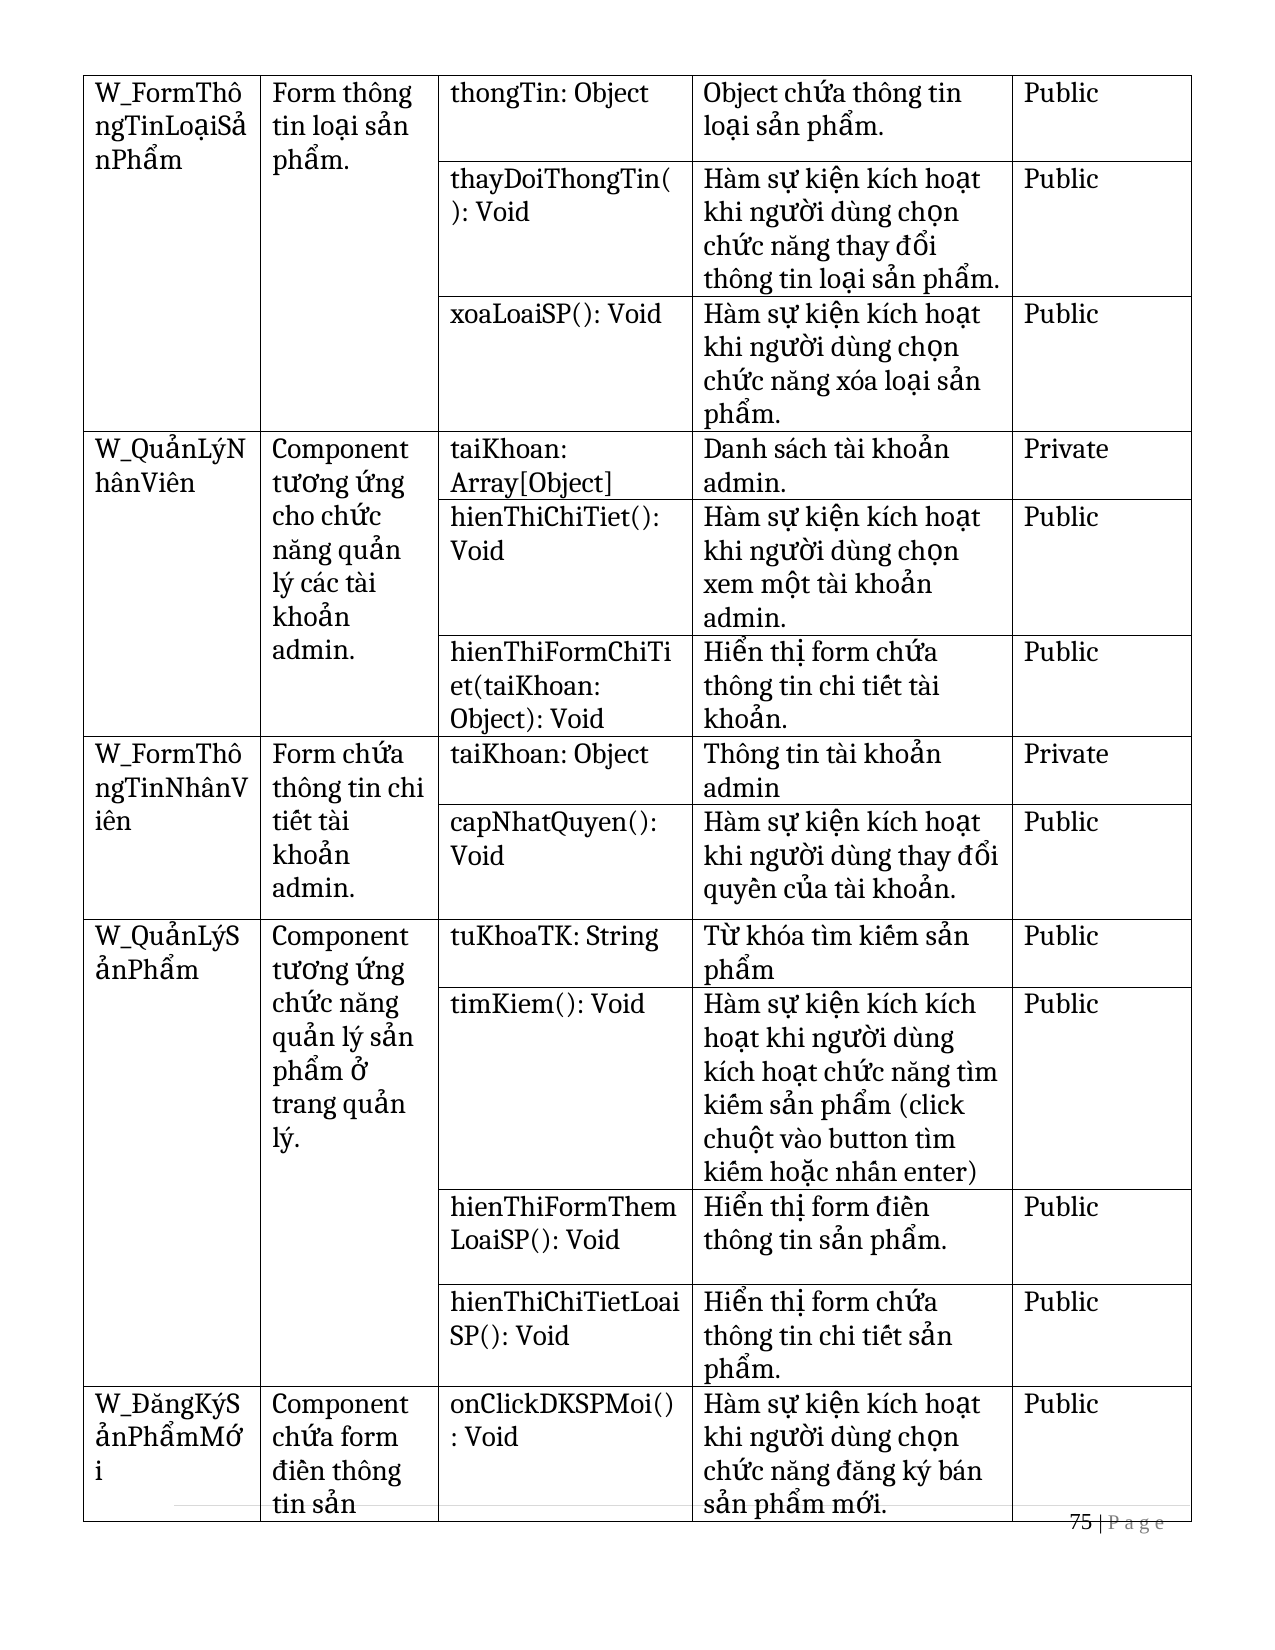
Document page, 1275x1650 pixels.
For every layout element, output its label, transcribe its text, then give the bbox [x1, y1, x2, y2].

table_cell Hiển thị form chứa thông tin chi tiết tài khoản. [693, 636, 1012, 736]
table_cell taiKhoan: Object [439, 737, 692, 804]
table_cell Public [1013, 805, 1191, 918]
table_cell onClickDKSPMoi(): Void [439, 1387, 692, 1521]
table_cell hienThiFormChiTiet(taiKhoan: Object): Void [439, 636, 692, 736]
table_cell Hàm sự kiện kích hoạt khi người dùng chọn chức năng xóa loại sản phẩm. [693, 297, 1012, 431]
table_cell Public [1013, 920, 1191, 987]
table_cell W_FormThôngTinNhânViên [84, 737, 260, 918]
table_cell Public [1013, 500, 1191, 634]
table_cell Public [1013, 1285, 1191, 1386]
table_cell capNhatQuyen(): Void [439, 805, 692, 918]
table_cell Object chứa thông tin loại sản phẩm. [693, 76, 1012, 161]
table_cell timKiem(): Void [439, 988, 692, 1189]
table_cell Thông tin tài khoản admin [693, 737, 1012, 804]
table_cell Private [1013, 432, 1191, 499]
table_cell Component tương ứng chức năng quản lý sản phẩm ở trang quản lý. [261, 920, 438, 1386]
table_cell Hiển thị form điền thông tin sản phẩm. [693, 1190, 1012, 1284]
table_cell tuKhoaTK: String [439, 920, 692, 987]
table_cell Public [1013, 1190, 1191, 1284]
table_cell Public [1013, 297, 1191, 431]
table_cell hienThiChiTietLoaiSP(): Void [439, 1285, 692, 1386]
table_cell Private [1013, 737, 1191, 804]
table_cell Hàm sự kiện kích kích hoạt khi người dùng kích hoạt chức năng tìm kiếm sản phẩm (click chuột vào button tìm kiếm hoặc nhấn enter) [693, 988, 1012, 1189]
table_cell thayDoiThongTin(): Void [439, 162, 692, 296]
table_cell thongTin: Object [439, 76, 692, 161]
table_cell W_QuảnLýSảnPhẩm [84, 920, 260, 1386]
table_cell Từ khóa tìm kiếm sản phẩm [693, 920, 1012, 987]
table_cell Hàm sự kiện kích hoạt khi người dùng chọn xem một tài khoản admin. [693, 500, 1012, 634]
table_cell Public [1013, 76, 1191, 161]
table_cell Public [1013, 636, 1191, 736]
table_cell taiKhoan: Array[Object] [439, 432, 692, 499]
table_cell Public [1013, 162, 1191, 296]
table_cell W_ĐăngKýSảnPhẩmMới [84, 1387, 260, 1521]
table_cell Public [1013, 1387, 1191, 1521]
table_cell Hiển thị form chứa thông tin chi tiết sản phẩm. [693, 1285, 1012, 1386]
table_cell Hàm sự kiện kích hoạt khi người dùng chọn chức năng thay đổi thông tin loại sản phẩm. [693, 162, 1012, 296]
table_cell Hàm sự kiện kích hoạt khi người dùng thay đổi quyền của tài khoản. [693, 805, 1012, 918]
table_cell Hàm sự kiện kích hoạt khi người dùng chọn chức năng đăng ký bán sản phẩm mới. [693, 1387, 1012, 1521]
table_cell Form thông tin loại sản phẩm. [261, 76, 438, 431]
table_cell hienThiChiTiet(): Void [439, 500, 692, 634]
table_cell W_QuảnLýNhânViên [84, 432, 260, 736]
table_cell xoaLoaiSP(): Void [439, 297, 692, 431]
table_cell Form chứa thông tin chi tiết tài khoản admin. [261, 737, 438, 918]
table_cell hienThiFormThemLoaiSP(): Void [439, 1190, 692, 1284]
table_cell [261, 1387, 438, 1521]
table_cell Public [1013, 988, 1191, 1189]
table_cell Danh sách tài khoản admin. [693, 432, 1012, 499]
table_cell Component tương ứng cho chức năng quản lý các tài khoản admin. [261, 432, 438, 736]
table_cell W_FormThôngTinLoạiSảnPhẩm [84, 76, 260, 431]
